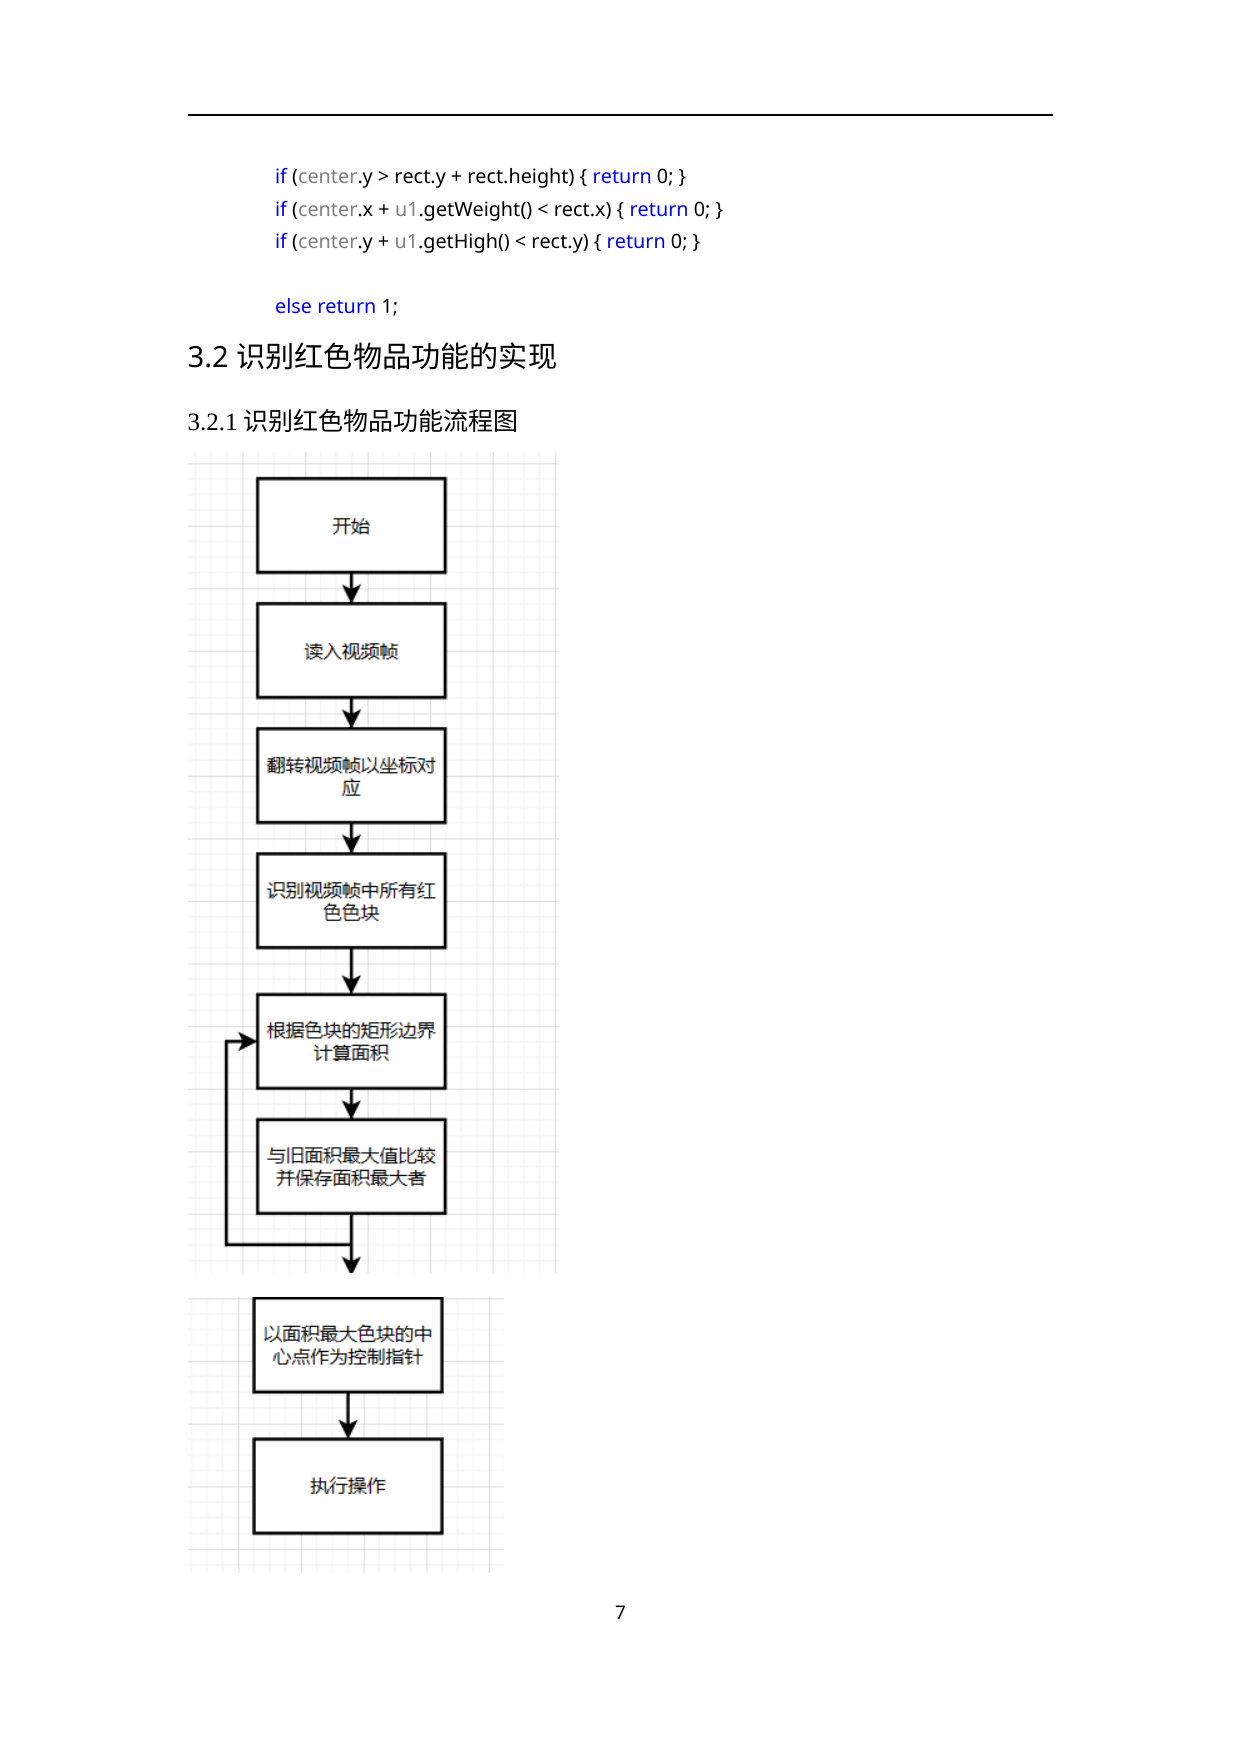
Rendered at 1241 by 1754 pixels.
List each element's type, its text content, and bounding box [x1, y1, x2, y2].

picture [187, 452, 559, 1273]
text if (center.x + u1.getWeight() < rect.x) { return 0; } [187, 192, 1053, 225]
text if (center.y + u1.getHigh() < rect.y) { return 0; } [187, 225, 1053, 257]
text if (center.y > rect.y + rect.height) { return 0; } [187, 160, 1053, 192]
text 3.2.1 识别红色物品功能流程图 [187, 387, 1053, 452]
picture [187, 1297, 504, 1573]
text else return 1; [187, 290, 1053, 322]
text 3.2 识别红色物品功能的实现 [187, 322, 1053, 387]
